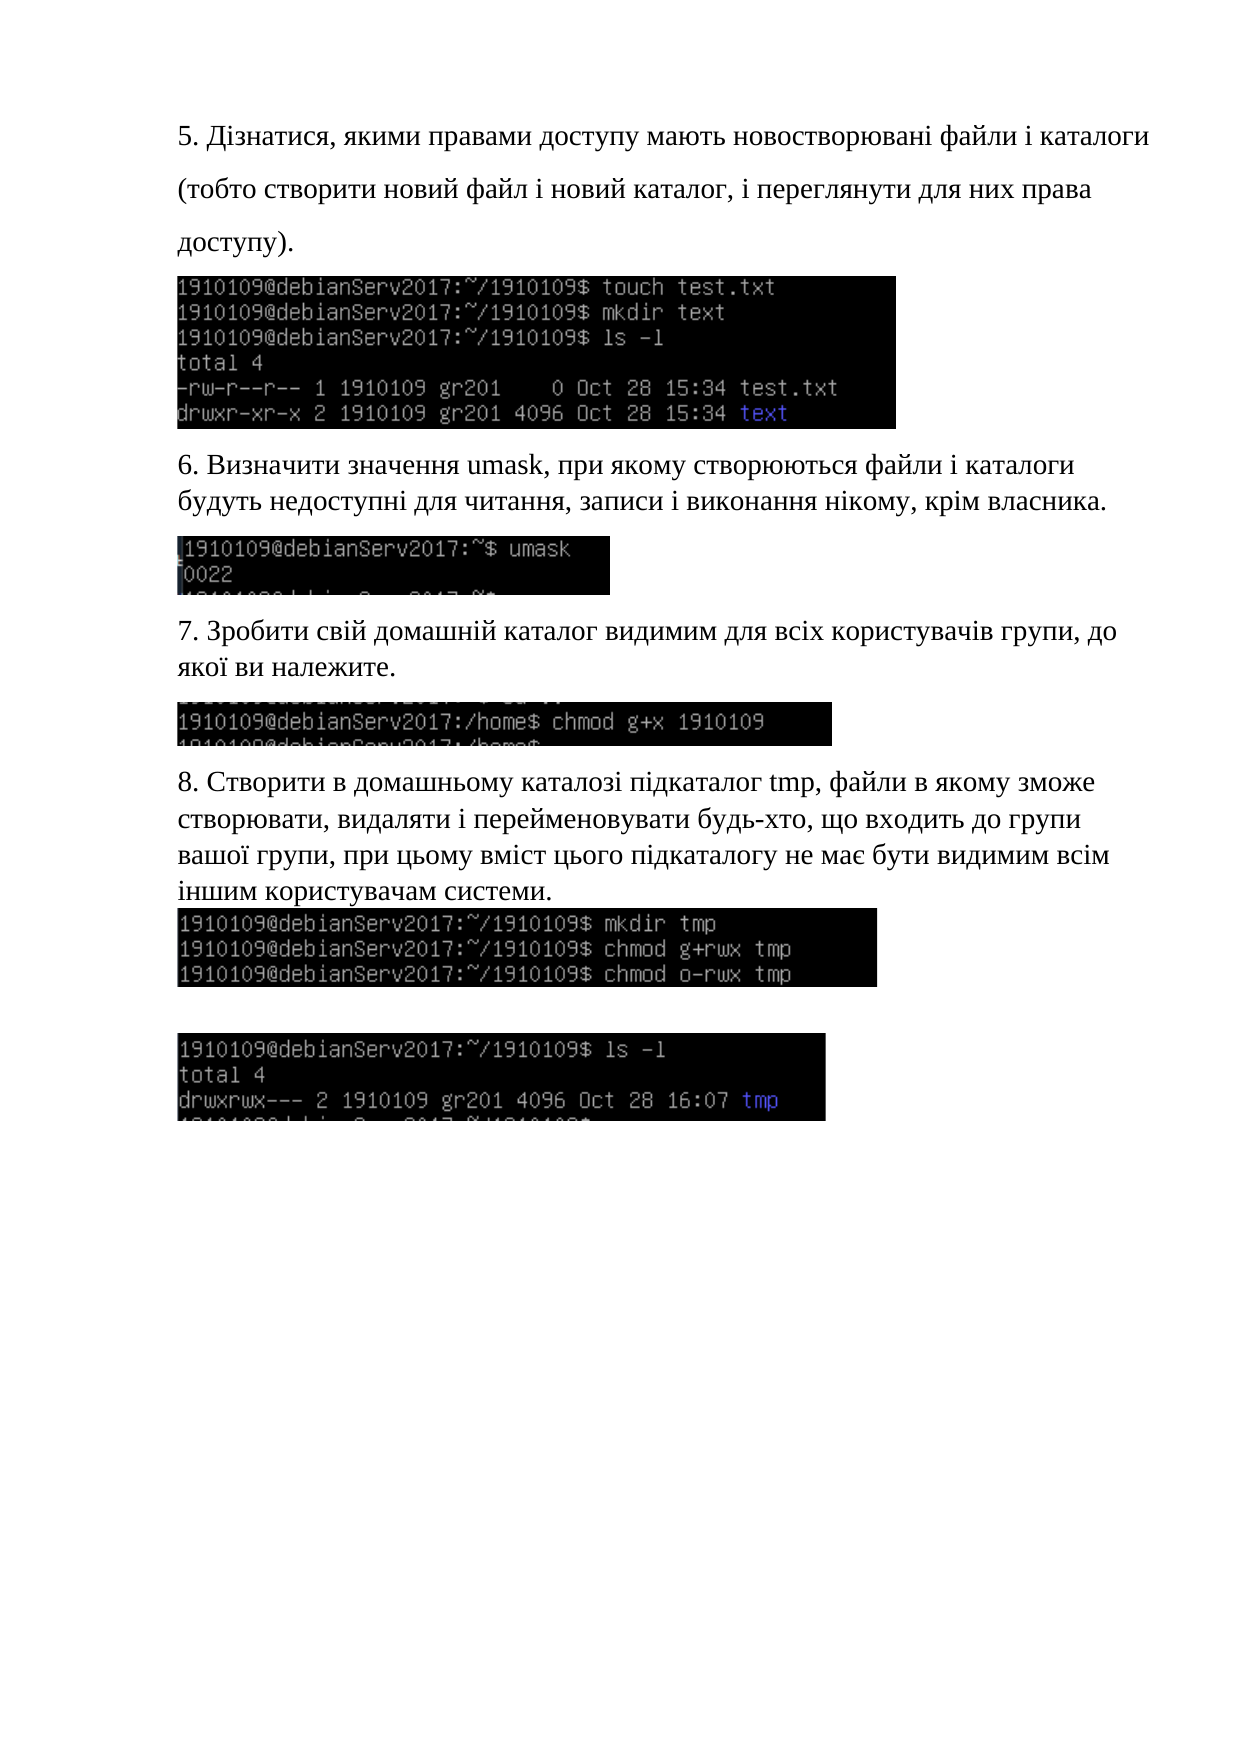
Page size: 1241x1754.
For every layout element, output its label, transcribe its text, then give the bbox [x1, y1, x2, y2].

text 5. Дізнатися, якими правами доступу мають новостворювані файли і каталоги [177, 118, 1152, 152]
picture [177, 1033, 826, 1121]
text (тобто створити новий файл і новий каталог, і переглянути для них права [177, 171, 1152, 204]
picture [177, 536, 610, 595]
text 6. Визначити значення umask, при якому створюються файли і каталоги будуть недоступні для читання, записи і виконання нікому, крім власника. [177, 447, 1152, 517]
picture [177, 702, 832, 746]
text 7. Зробити свій домашній каталог видимим для всіх користувачів групи, до якої ви належите. [177, 613, 1152, 683]
text доступу). [177, 224, 1152, 257]
picture [177, 276, 896, 429]
picture [177, 908, 878, 987]
